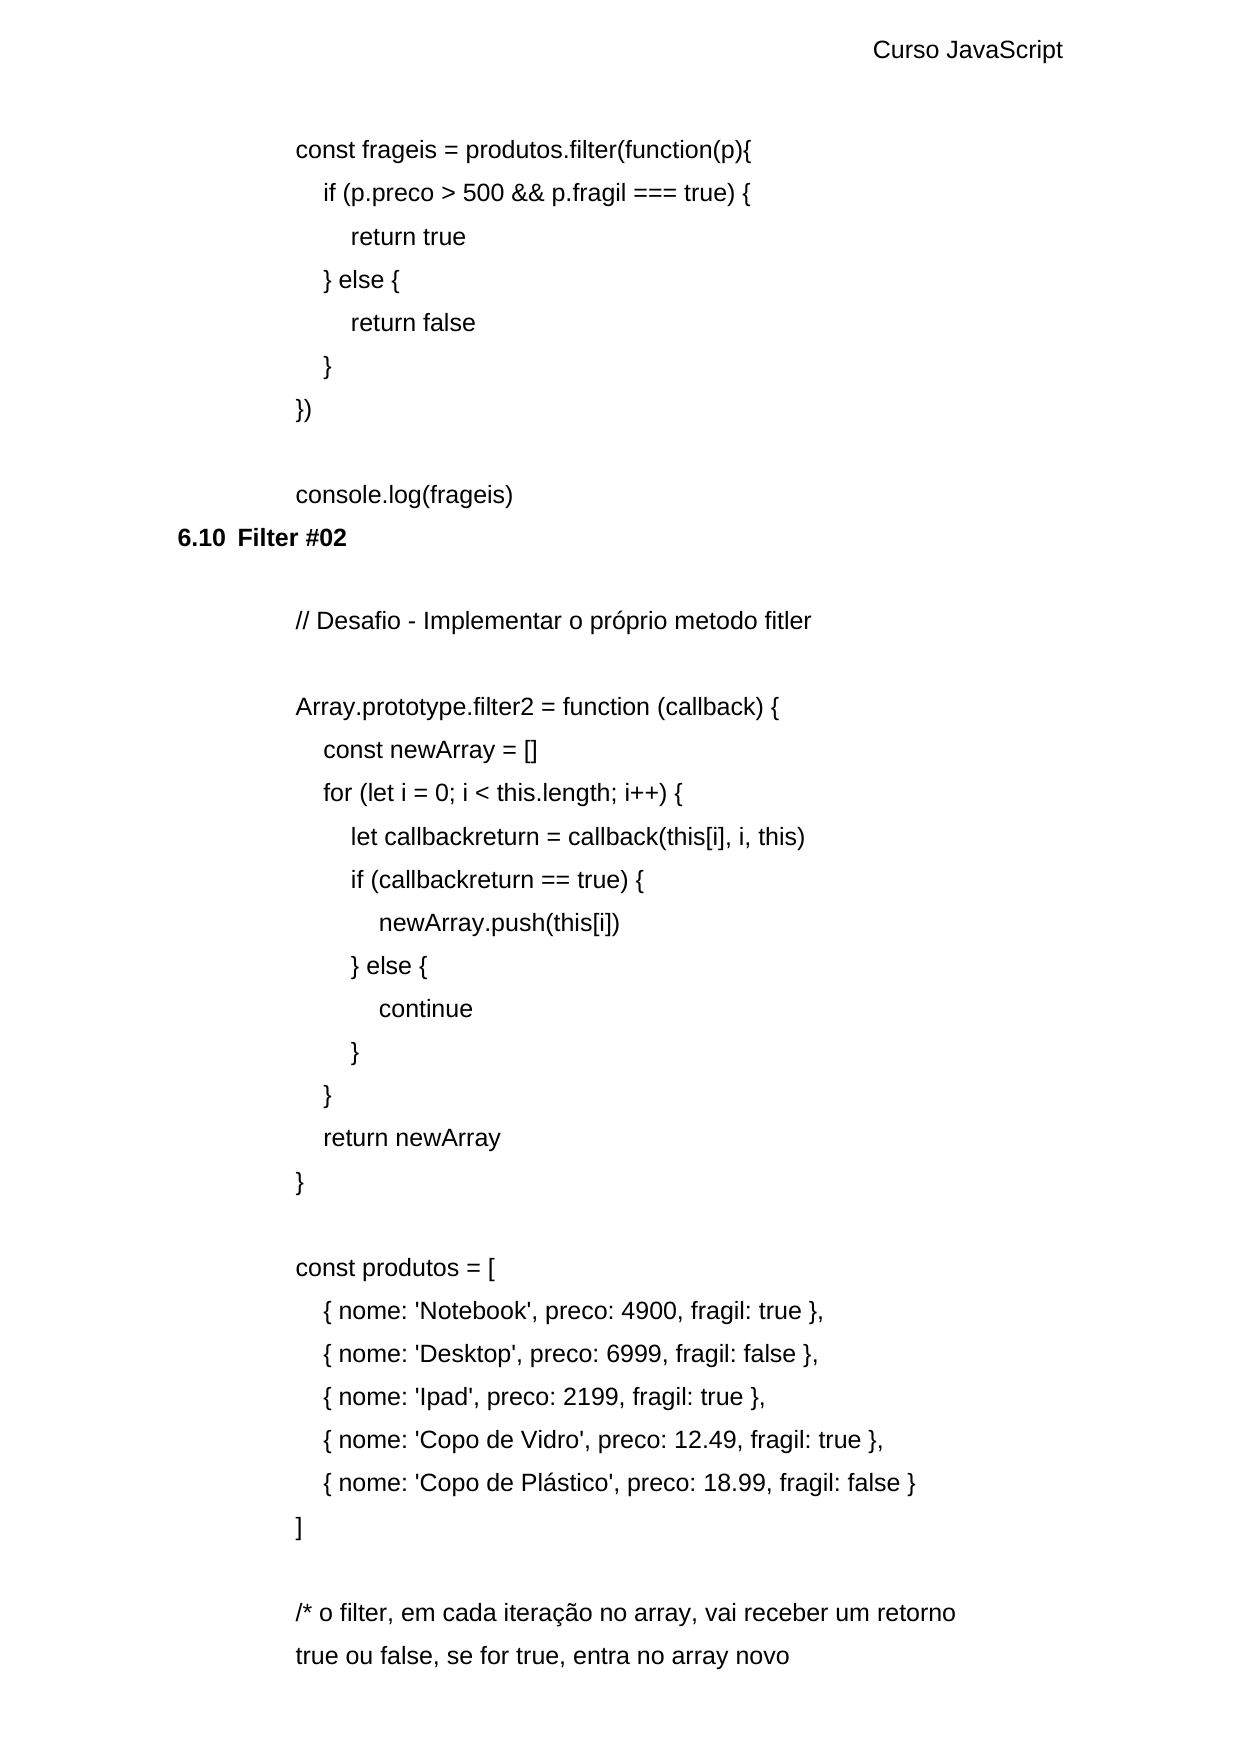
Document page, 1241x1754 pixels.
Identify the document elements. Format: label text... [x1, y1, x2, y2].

text { nome: 'Notebook', preco: 4900, fragil: true }, [177, 1296, 1122, 1324]
text if (callbackreturn == true) { [177, 864, 1122, 893]
text }) [177, 394, 1122, 423]
text { nome: 'Ipad', preco: 2199, fragil: true }, [177, 1382, 1122, 1411]
text const produtos = [ [177, 1253, 1122, 1281]
text const frageis = produtos.filter(function(p){ [177, 135, 1122, 164]
text console.log(frageis) [177, 480, 1122, 509]
text } [177, 1080, 1122, 1109]
text if (p.preco > 500 && p.fragil === true) { [177, 178, 1122, 207]
text } [177, 1037, 1122, 1066]
text return newArray [177, 1123, 1122, 1152]
text ] [177, 1511, 1122, 1540]
text { nome: 'Copo de Vidro', preco: 12.49, fragil: true }, [177, 1425, 1122, 1454]
text { nome: 'Copo de Plástico', preco: 18.99, fragil: false } [177, 1468, 1122, 1497]
text } else { [177, 264, 1122, 293]
text return true [177, 221, 1122, 250]
text } [177, 351, 1122, 379]
text continue [177, 994, 1122, 1023]
text return false [177, 308, 1122, 336]
text /* o filter, em cada iteração no array, vai receber um retorno [177, 1598, 1122, 1626]
text for (let i = 0; i < this.length; i++) { [177, 778, 1122, 807]
text { nome: 'Desktop', preco: 6999, fragil: false }, [177, 1339, 1122, 1368]
text } else { [177, 951, 1122, 979]
text } [177, 1166, 1122, 1195]
text let callbackreturn = callback(this[i], i, this) [177, 821, 1122, 850]
subtitle Filter #02 [177, 523, 1122, 552]
text Array.prototype.filter2 = function (callback) { [177, 692, 1122, 721]
text // Desafio - Implementar o próprio metodo fitler [177, 606, 1122, 634]
text true ou false, se for true, entra no array novo [177, 1641, 1122, 1669]
text newArray.push(this[i]) [177, 908, 1122, 936]
text const newArray = [] [177, 735, 1122, 764]
